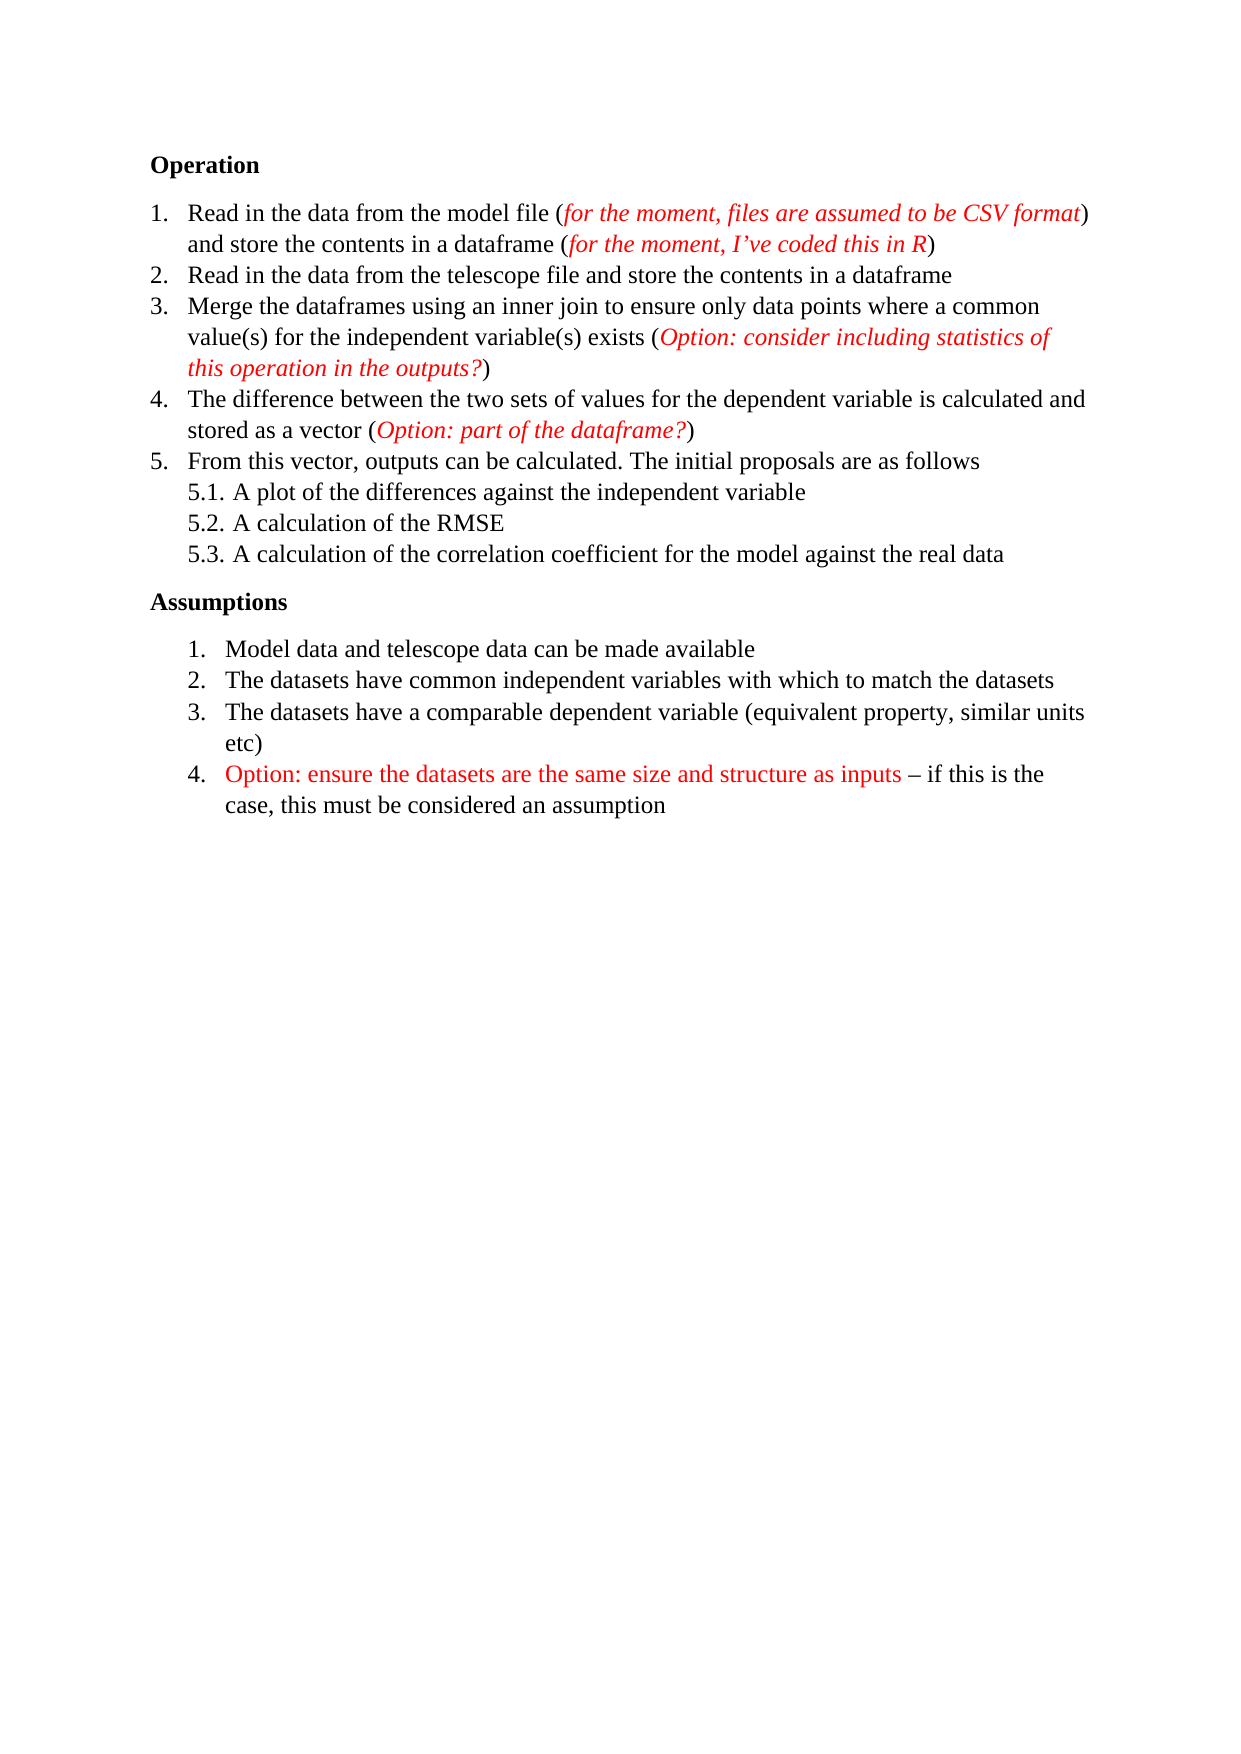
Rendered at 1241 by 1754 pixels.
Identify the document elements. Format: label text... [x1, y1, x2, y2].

list From this vector, outputs can be calculated. The initial proposals are as follows [150, 446, 1090, 475]
list Read in the data from the telescope file and store the contents in a dataframe [150, 260, 1090, 288]
list Option: ensure the datasets are the same size and structure as inputs – if this is the case, this must be considered an assumption [187, 759, 1090, 818]
list The difference between the two sets of values for the dependent variable is calculated and stored as a vector (Option: part of the dataframe?) [150, 384, 1090, 444]
list A plot of the differences against the independent variable [187, 477, 1090, 506]
text Assumptions [150, 587, 1090, 616]
list Model data and telescope data can be made available [187, 634, 1090, 663]
list Read in the data from the model file (for the moment, files are assumed to be CSV format) and store the contents in a dataframe (for the moment, I’ve coded this in R) [150, 198, 1090, 257]
text Operation [150, 150, 1090, 179]
list The datasets have a comparable dependent variable (equivalent property, similar units etc) [187, 697, 1090, 756]
list A calculation of the correlation coefficient for the model against the real data [187, 539, 1090, 568]
list A calculation of the RMSE [187, 508, 1090, 537]
list The datasets have common independent variables with which to match the datasets [187, 666, 1090, 694]
list Merge the dataframes using an inner join to ensure only data points where a common value(s) for the independent variable(s) exists (Option: consider including statistics of this operation in the outputs?) [150, 291, 1090, 382]
